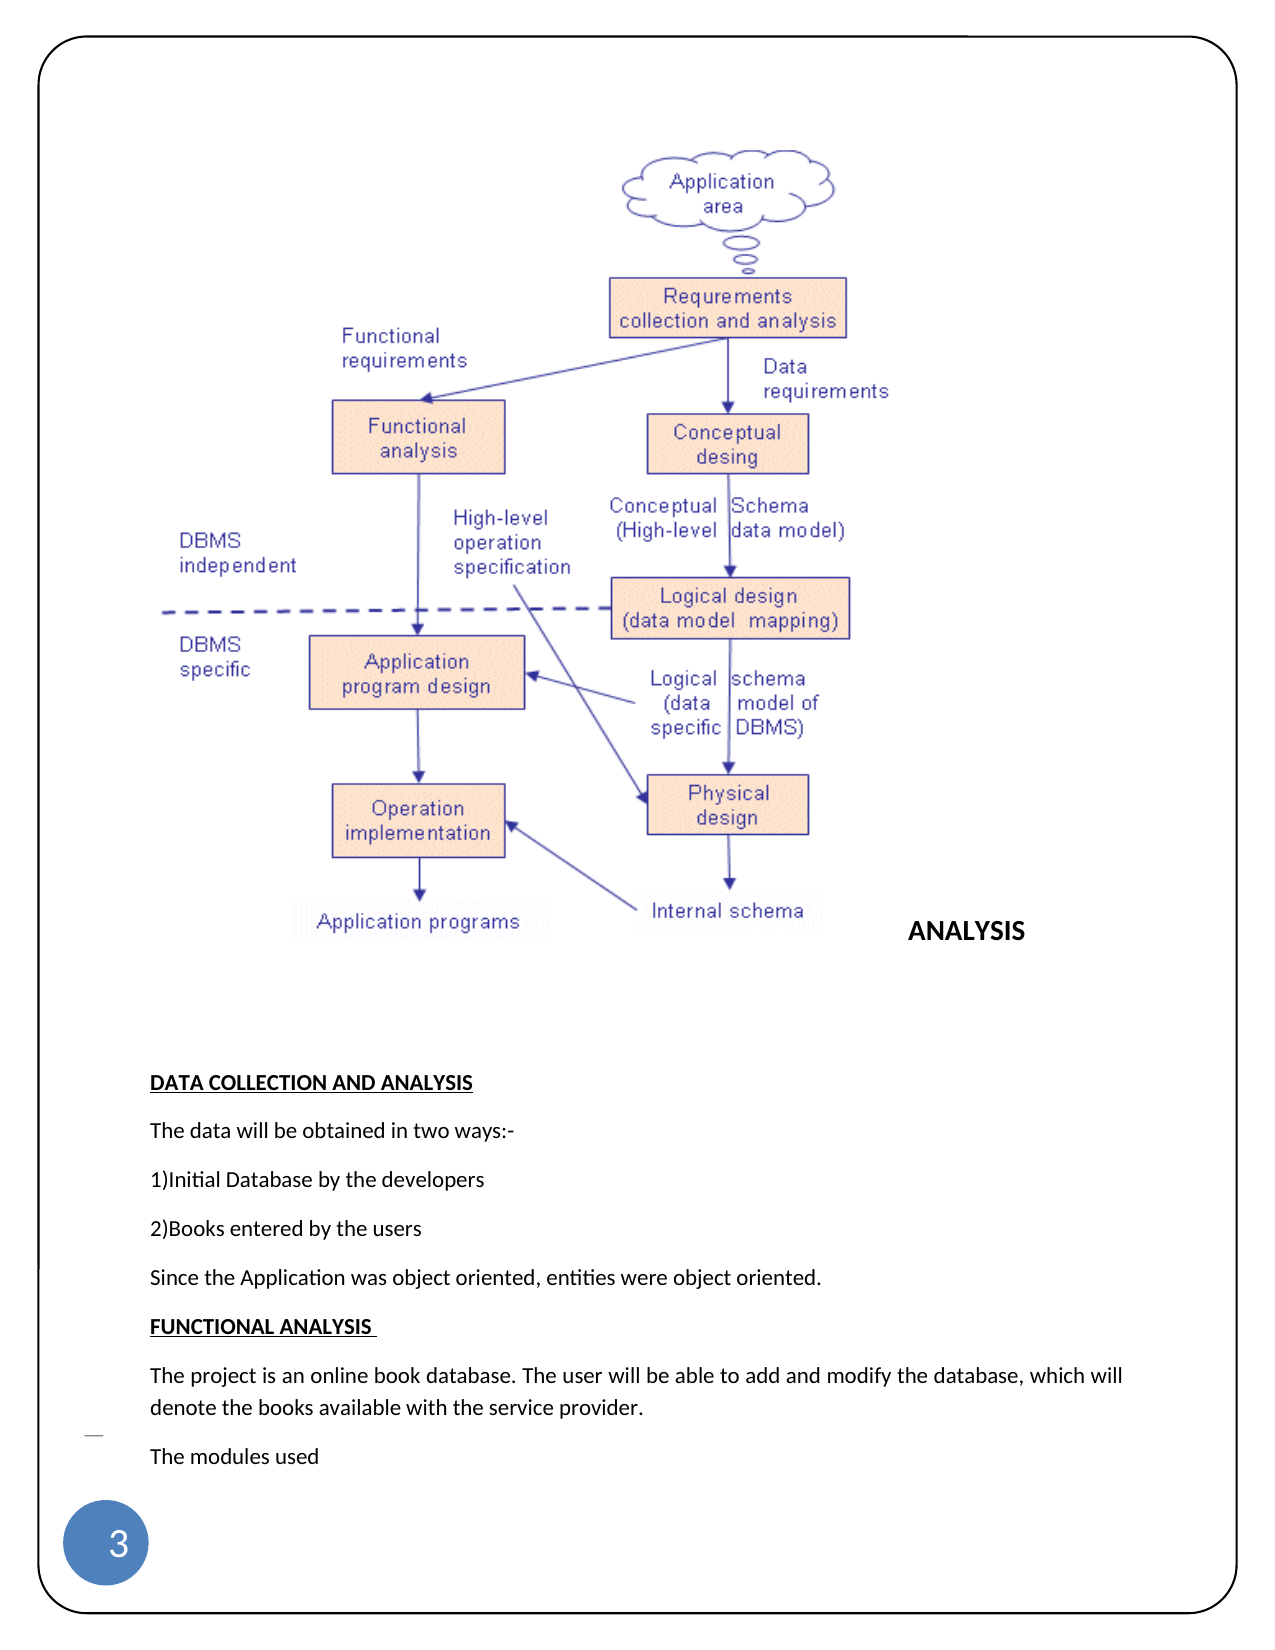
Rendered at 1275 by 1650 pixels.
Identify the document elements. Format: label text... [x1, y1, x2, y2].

text FUNCTIONAL ANALYSIS [150, 1312, 1125, 1340]
text The project is an online book database. The user will be able to add and modify the database, which will denote the books available with the service provider. [150, 1361, 1125, 1421]
text DATA COLLECTION AND ANALYSIS [150, 1068, 1125, 1096]
text 1)Initial Database by the developers [150, 1165, 1125, 1193]
picture [150, 150, 908, 941]
text 2)Books entered by the users [150, 1214, 1125, 1242]
text Since the Application was object oriented, entities were object oriented. [150, 1263, 1125, 1291]
text The data will be obtained in two ways:- [150, 1116, 1125, 1144]
text The modules used [150, 1442, 1125, 1470]
